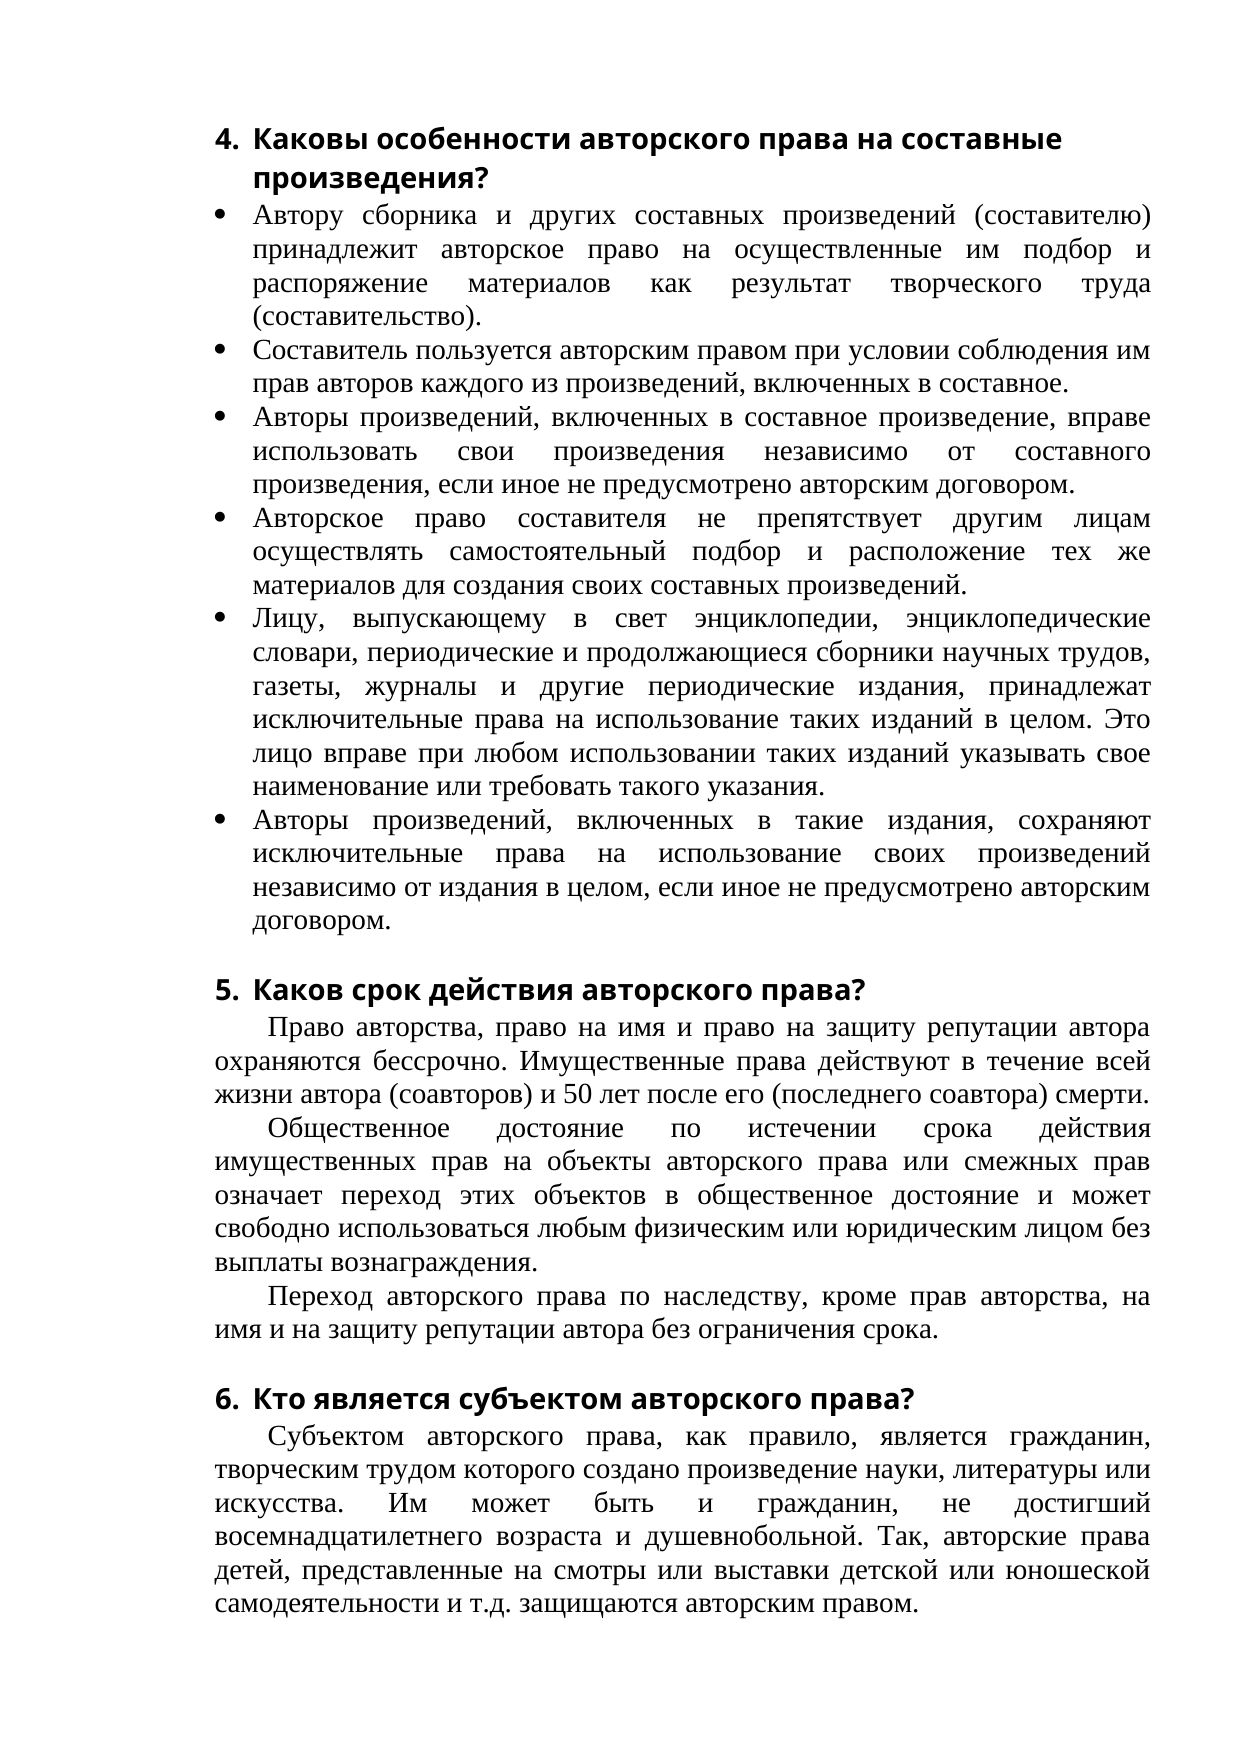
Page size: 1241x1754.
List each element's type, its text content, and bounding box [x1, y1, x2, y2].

list Каковы особенности авторского права на составные произведения? [215, 118, 1152, 197]
list Кто является субъектом авторского права? [215, 1378, 1152, 1418]
text Субъектом авторского права, как правило, является гражданин, творческим трудом которого создано произведение науки, литературы или искусства. Им может быть и гражданин, не достигший восемнадцатилетнего возраста и душевнобольной. Так, авторские права детей, представленные на смотры или выставки детской или юношеской самодеятельности и т.д. защищаются авторским правом. [214, 1418, 1152, 1619]
list Каков срок действия авторского права? [215, 969, 1152, 1009]
list Автору сборника и других составных произведений (составителю) принадлежит авторское право на осуществленные им подбор и распоряжение материалов как результат творческого труда (составительство). [215, 197, 1152, 332]
list Составитель пользуется авторским правом при условии соблюдения им прав авторов каждого из произведений, включенных в составное. [215, 332, 1152, 399]
text Общественное достояние по истечении срока действия имущественных прав на объекты авторского права или смежных прав означает переход этих объектов в общественное достояние и может свободно использоваться любым физическим или юридическим лицом без выплаты вознаграждения. [214, 1110, 1152, 1278]
list Авторы произведений, включенных в такие издания, сохраняют исключительные права на использование своих произведений независимо от издания в целом, если иное не предусмотрено авторским договором. [215, 802, 1152, 936]
list Лицу, выпускающему в свет энциклопедии, энциклопедические словари, периодические и продолжающиеся сборники научных трудов, газеты, журналы и другие периодические издания, принадлежат исключительные права на использование таких изданий в целом. Это лицо вправе при любом использовании таких изданий указывать свое наименование или требовать такого указания. [215, 600, 1152, 802]
text Переход авторского права по наследству, кроме прав авторства, на имя и на защиту репутации автора без ограничения срока. [214, 1278, 1152, 1345]
text Право авторства, право на имя и право на защиту репутации автора охраняются бессрочно. Имущественные права действуют в течение всей жизни автора (соавторов) и 50 лет после его (последнего соавтора) смерти. [214, 1009, 1152, 1110]
list Авторское право составителя не препятствует другим лицам осуществлять самостоятельный подбор и расположение тех же материалов для создания своих составных произведений. [215, 500, 1152, 600]
list Авторы произведений, включенных в составное произведение, вправе использовать свои произведения независимо от составного произведения, если иное не предусмотрено авторским договором. [215, 399, 1152, 500]
